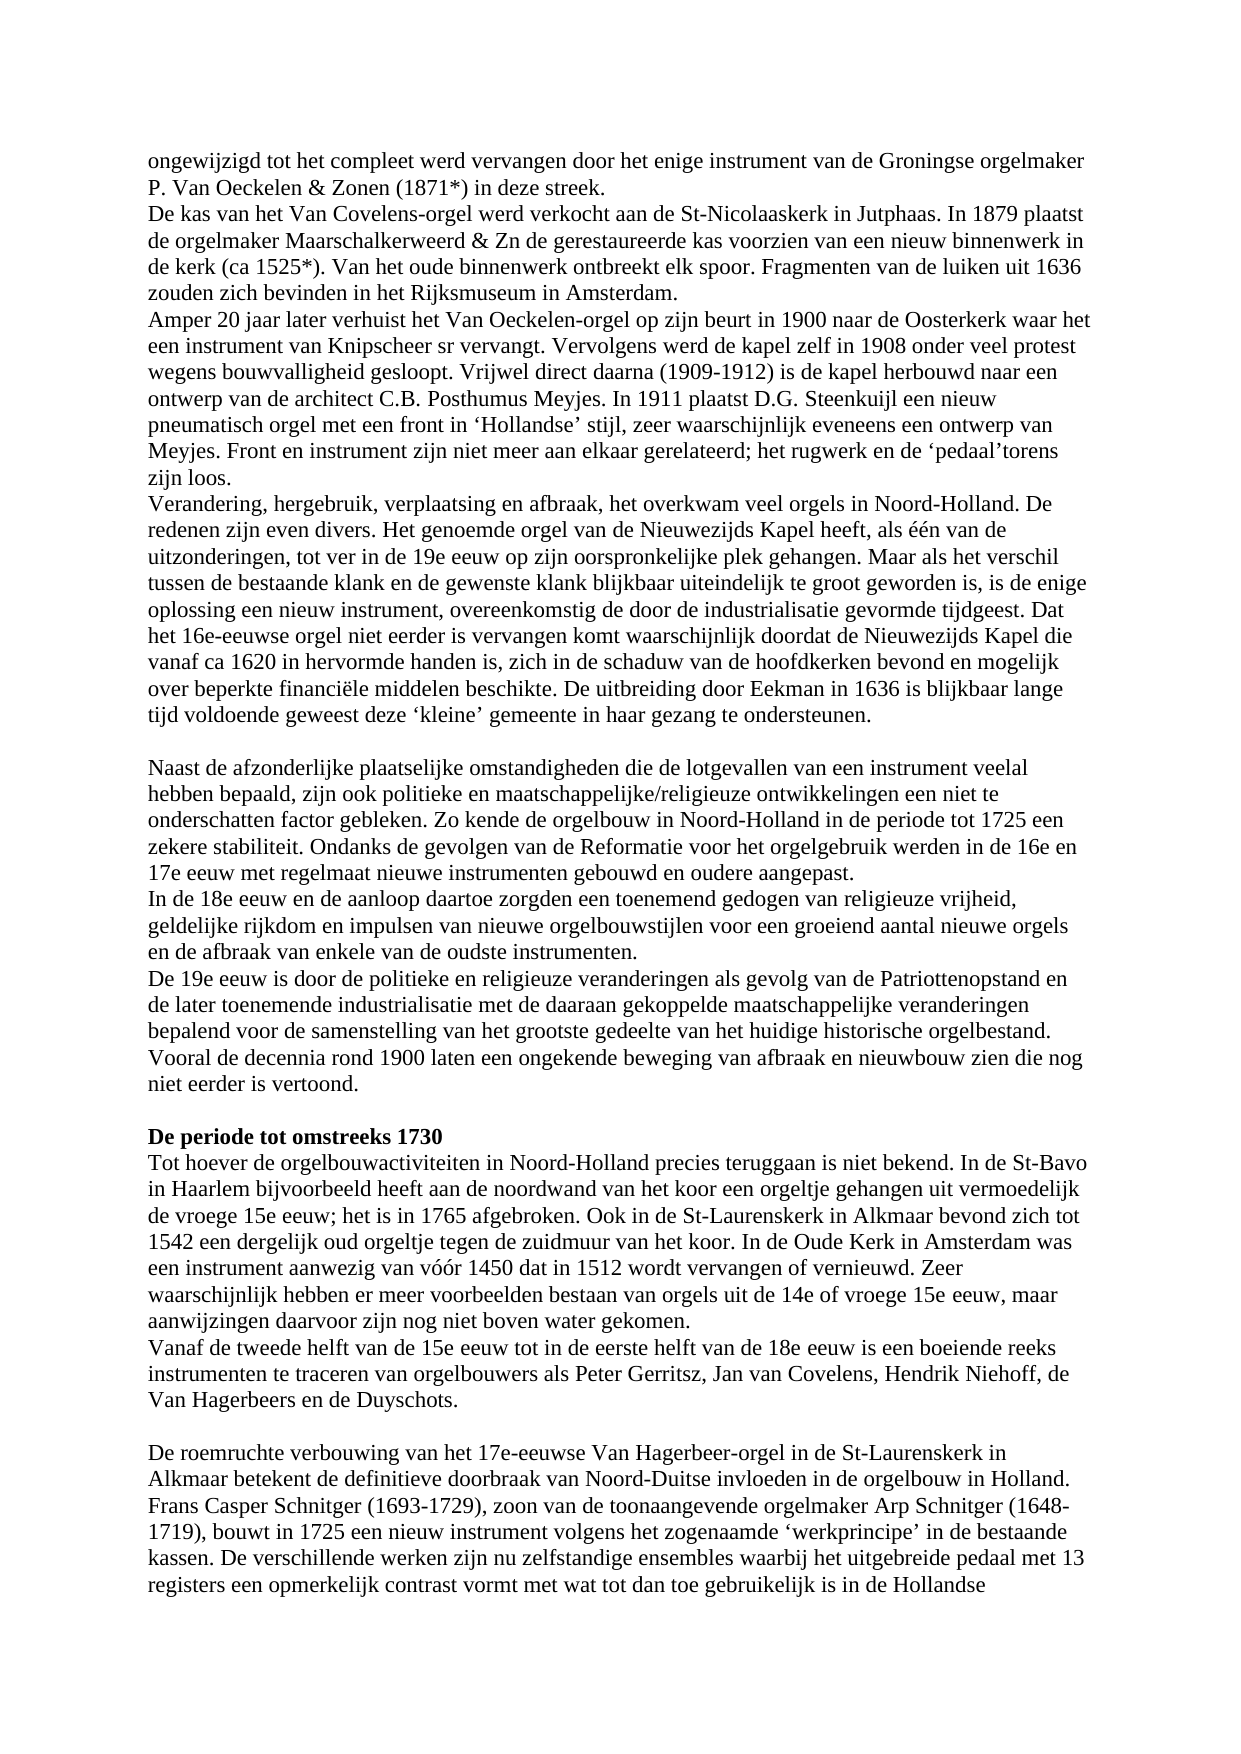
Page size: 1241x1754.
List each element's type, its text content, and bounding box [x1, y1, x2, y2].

text Vanaf de tweede helft van de 15e eeuw tot in de eerste helft van de 18e eeuw is een boeiende reeks instrumenten te traceren van orgelbouwers als Peter Gerritsz, Jan van Covelens, Hendrik Niehoff, de Van Hagerbeers en de Duyschots. [148, 1333, 1093, 1413]
text Amper 20 jaar later verhuist het Van Oeckelen-orgel op zijn beurt in 1900 naar de Oosterkerk waar het een instrument van Knipscheer sr vervangt. Vervolgens werd de kapel zelf in 1908 onder veel protest wegens bouwvalligheid gesloopt. Vrijwel direct daarna (1909-1912) is de kapel herbouwd naar een ontwerp van de architect C.B. Posthumus Meyjes. In 1911 plaatst D.G. Steenkuijl een nieuw pneumatisch orgel met een front in ‘Hollandse’ stijl, zeer waarschijnlijk eveneens een ontwerp van Meyjes. Front en instrument zijn niet meer aan elkaar gerelateerd; het rugwerk en de ‘pedaal’torens zijn loos. [148, 306, 1093, 490]
text Tot hoever de orgelbouwactiviteiten in Noord-Holland precies teruggaan is niet bekend. In de St-Bavo in Haarlem bijvoorbeeld heeft aan de noordwand van het koor een orgeltje gehangen uit vermoedelijk de vroege 15e eeuw; het is in 1765 afgebroken. Ook in de St-Laurenskerk in Alkmaar bevond zich tot 1542 een dergelijk oud orgeltje tegen de zuidmuur van het koor. In de Oude Kerk in Amsterdam was een instrument aanwezig van vóór 1450 dat in 1512 wordt vervangen of vernieuwd. Zeer waarschijnlijk hebben er meer voorbeelden bestaan van orgels uit de 14e of vroege 15e eeuw, maar aanwijzingen daarvoor zijn nog niet boven water gekomen. [148, 1149, 1093, 1333]
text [148, 148, 1093, 200]
text De kas van het Van Covelens-orgel werd verkocht aan de St-Nicolaaskerk in Jutphaas. In 1879 plaatst de orgelmaker Maarschalkerweerd & Zn de gerestaureerde kas voorzien van een nieuw binnenwerk in de kerk (ca 1525*). Van het oude binnenwerk ontbreekt elk spoor. Fragmenten van de luiken uit 1636 zouden zich bevinden in het Rijksmuseum in Amsterdam. [148, 200, 1093, 306]
text Verandering, hergebruik, verplaatsing en afbraak, het overkwam veel orgels in Noord-Holland. De redenen zijn even divers. Het genoemde orgel van de Nieuwezijds Kapel heeft, als één van de uitzonderingen, tot ver in de 19e eeuw op zijn oorspronkelijke plek gehangen. Maar als het verschil tussen de bestaande klank en de gewenste klank blijkbaar uiteindelijk te groot geworden is, is de enige oplossing een nieuw instrument, overeenkomstig de door de industrialisatie gevormde tijdgeest. Dat het 16e-eeuwse orgel niet eerder is vervangen komt waarschijnlijk doordat de Nieuwezijds Kapel die vanaf ca 1620 in hervormde handen is, zich in de schaduw van de hoofdkerken bevond en mogelijk over beperkte financiële middelen beschikte. De uitbreiding door Eekman in 1636 is blijkbaar lange tijd voldoende geweest deze ‘kleine’ gemeente in haar gezang te ondersteunen. [148, 490, 1093, 727]
text Naast de afzonderlijke plaatselijke omstandigheden die de lotgevallen van een instrument veelal hebben bepaald, zijn ook politieke en maatschappelijke/religieuze ontwikkelingen een niet te onderschatten factor gebleken. Zo kende de orgelbouw in Noord-Holland in de periode tot 1725 een zekere stabiliteit. Ondanks de gevolgen van de Reformatie voor het orgelgebruik werden in de 16e en 17e eeuw met regelmaat nieuwe instrumenten gebouwd en oudere aangepast. [148, 754, 1093, 886]
text De 19e eeuw is door de politieke en religieuze veranderingen als gevolg van de Patriottenopstand en de later toenemende industrialisatie met de daaraan gekoppelde maatschappelijke veranderingen bepalend voor de samenstelling van het grootste gedeelte van het huidige historische orgelbestand. Vooral de decennia rond 1900 laten een ongekende beweging van afbraak en nieuwbouw zien die nog niet eerder is vertoond. [148, 964, 1093, 1096]
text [148, 1439, 1093, 1597]
text In de 18e eeuw en de aanloop daartoe zorgden een toenemend gedogen van religieuze vrijheid, geldelijke rijkdom en impulsen van nieuwe orgelbouwstijlen voor een groeiend aantal nieuwe orgels en de afbraak van enkele van de oudste instrumenten. [148, 886, 1093, 964]
subtitle De periode tot omstreeks 1730 [148, 1123, 1093, 1149]
